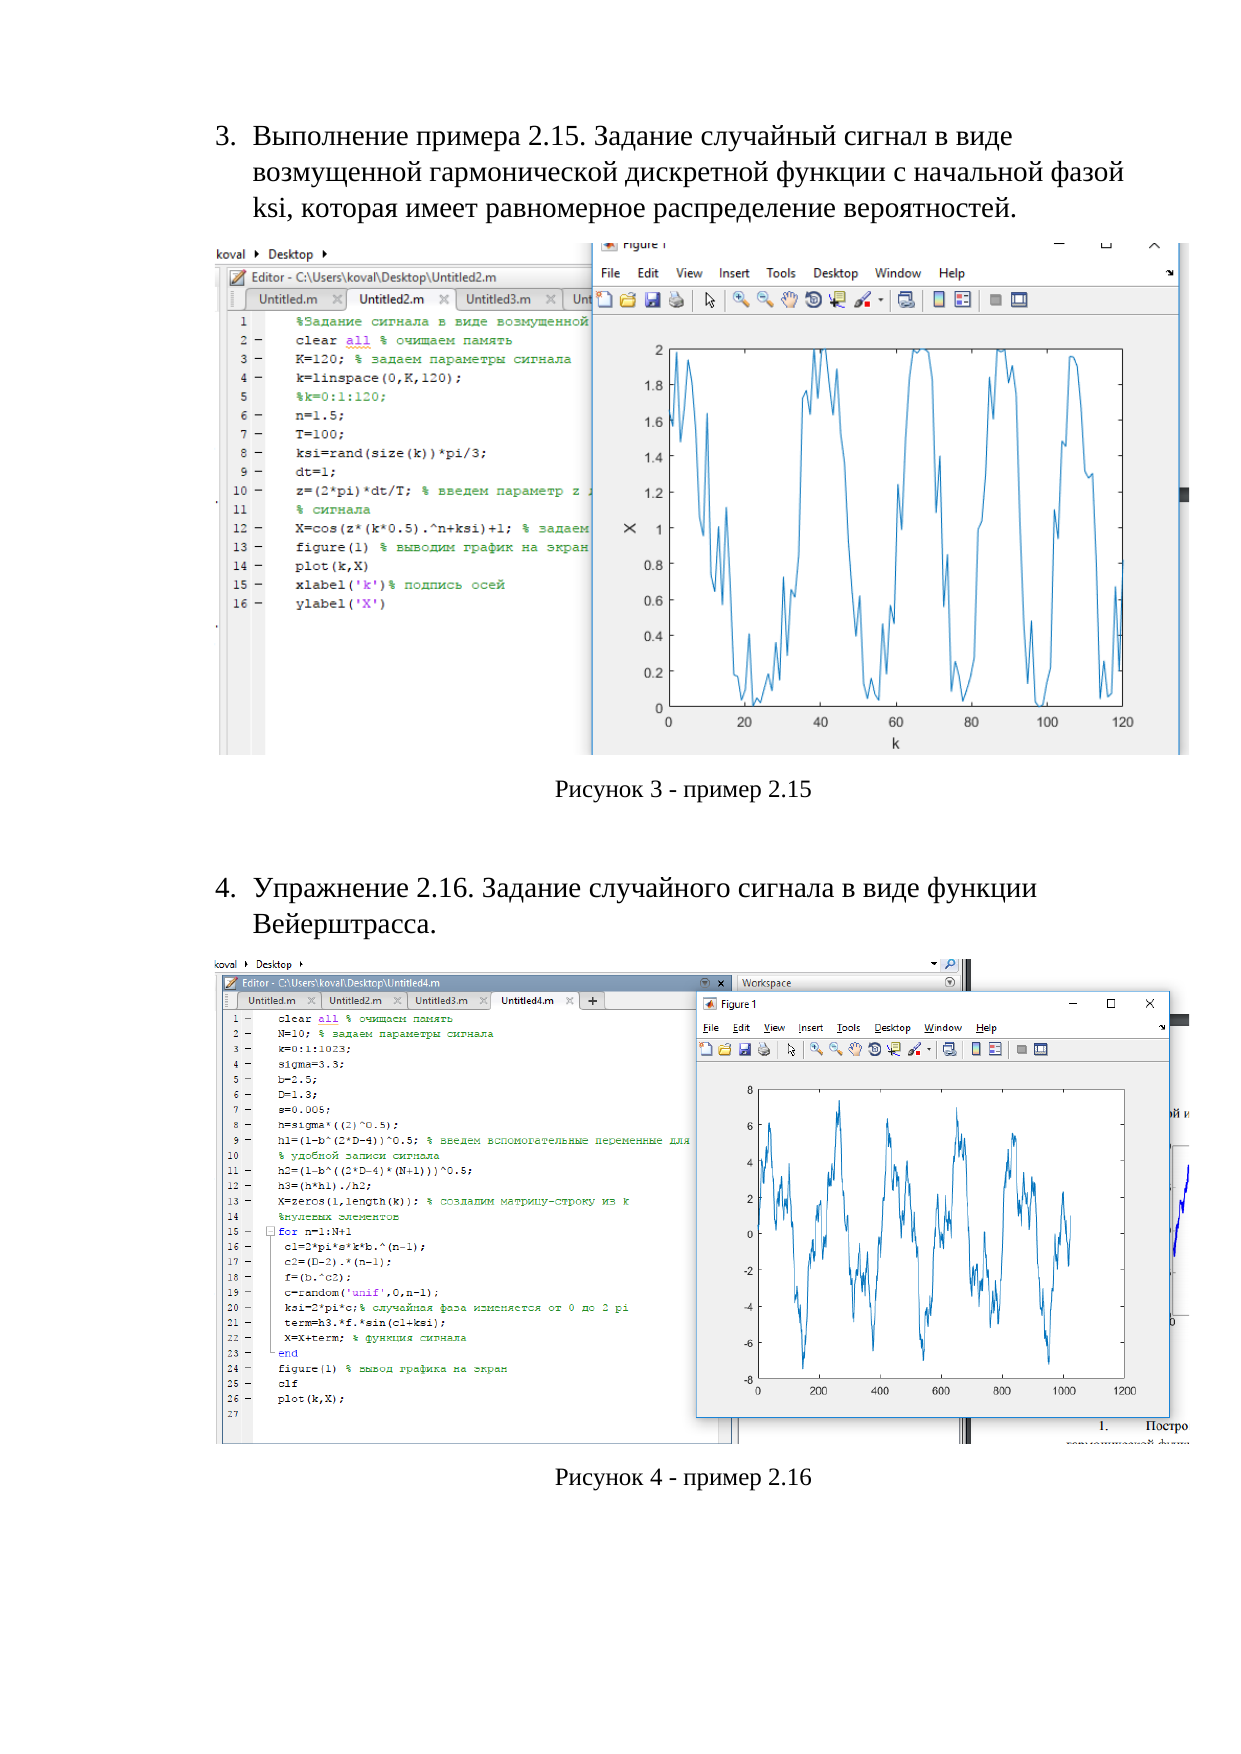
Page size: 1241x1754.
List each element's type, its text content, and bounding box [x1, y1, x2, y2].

text Рисунок 4 - пример 2.16 [215, 1462, 1152, 1491]
list Упражнение 2.16. Задание случайного сигнала в виде функции Вейерштрасса. [215, 870, 1152, 940]
picture [214, 243, 1190, 755]
picture [214, 959, 1190, 1444]
text Рисунок 3 - пример 2.15 [215, 774, 1152, 803]
list Выполнение примера 2.15. Задание случайный сигнал в виде возмущенной гармонической дискретной функции с начальной фазой ksi, которая имеет равномерное распределение вероятностей. [215, 118, 1152, 224]
